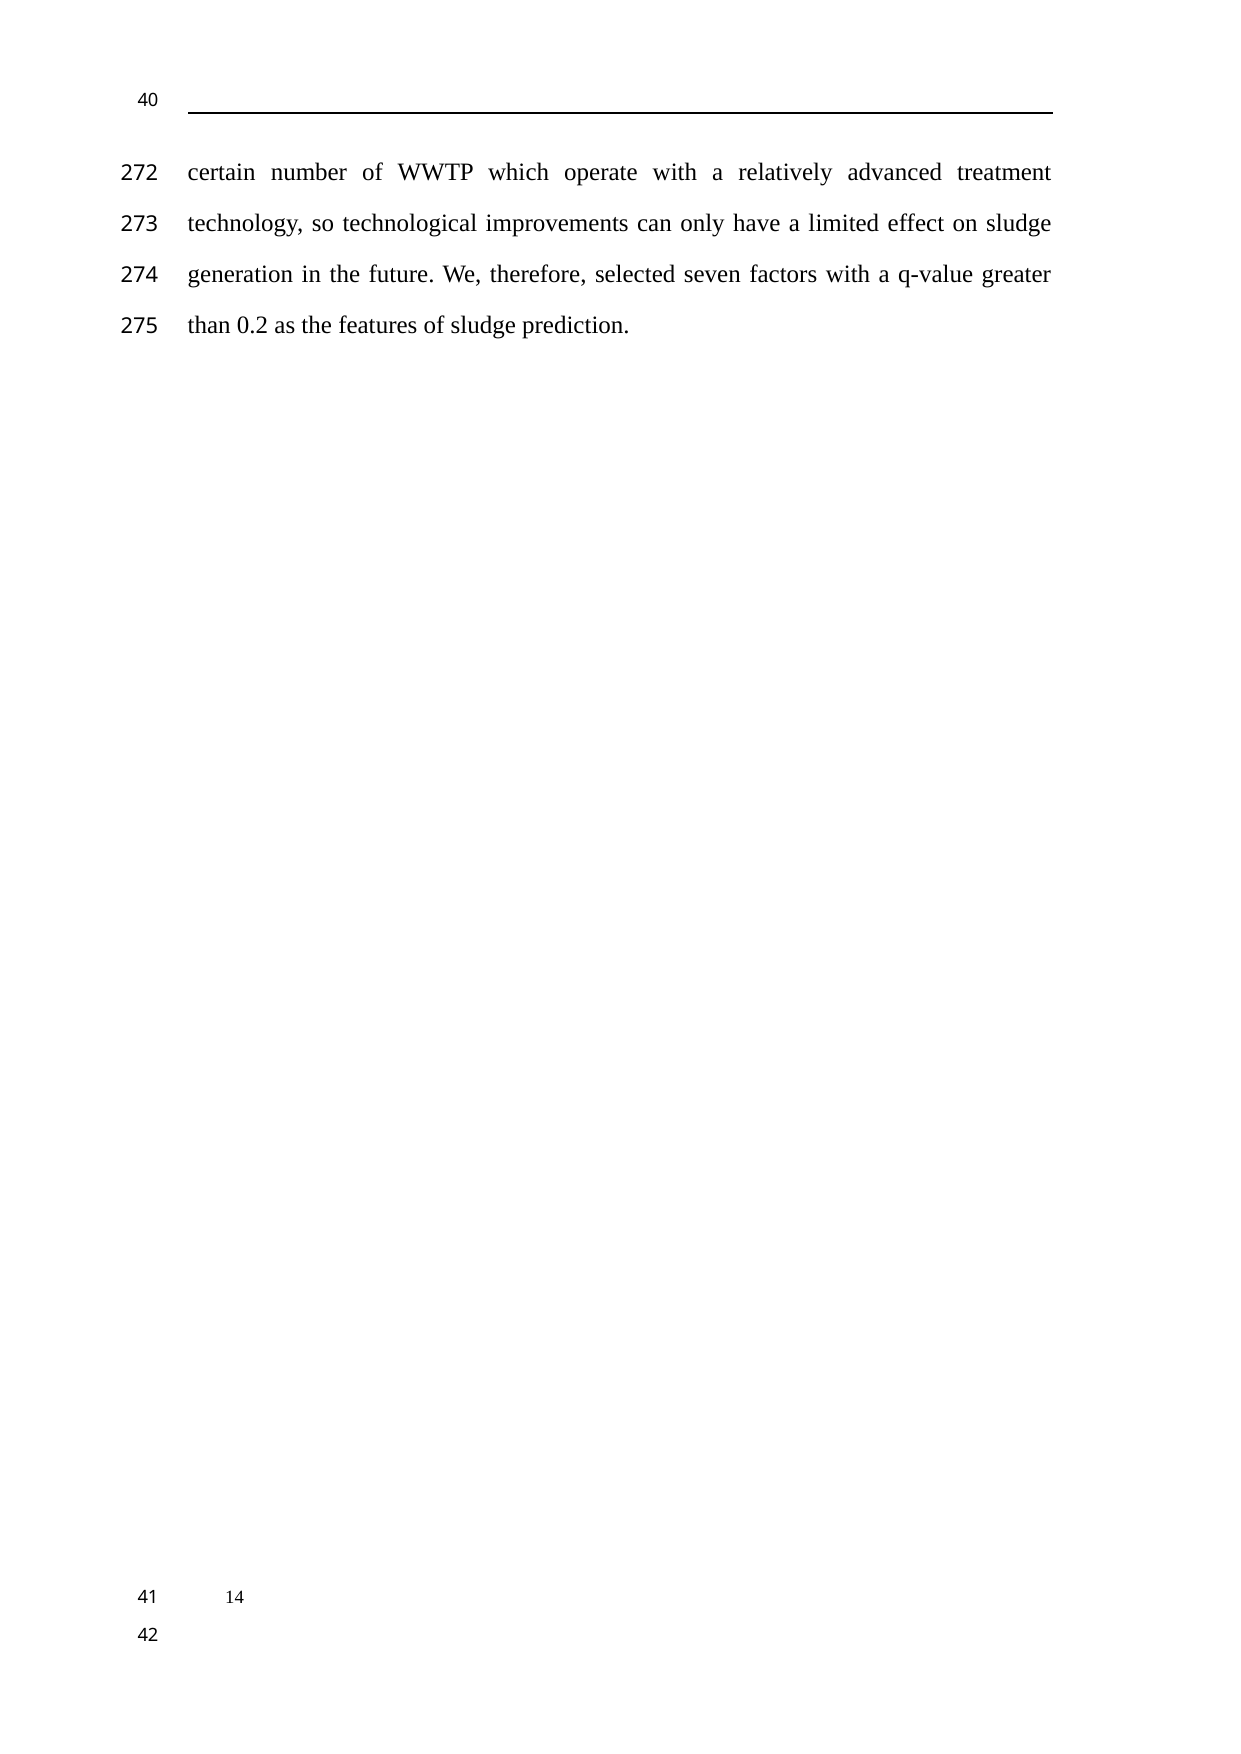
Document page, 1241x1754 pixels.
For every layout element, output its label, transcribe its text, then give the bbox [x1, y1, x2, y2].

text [187, 155, 1053, 220]
